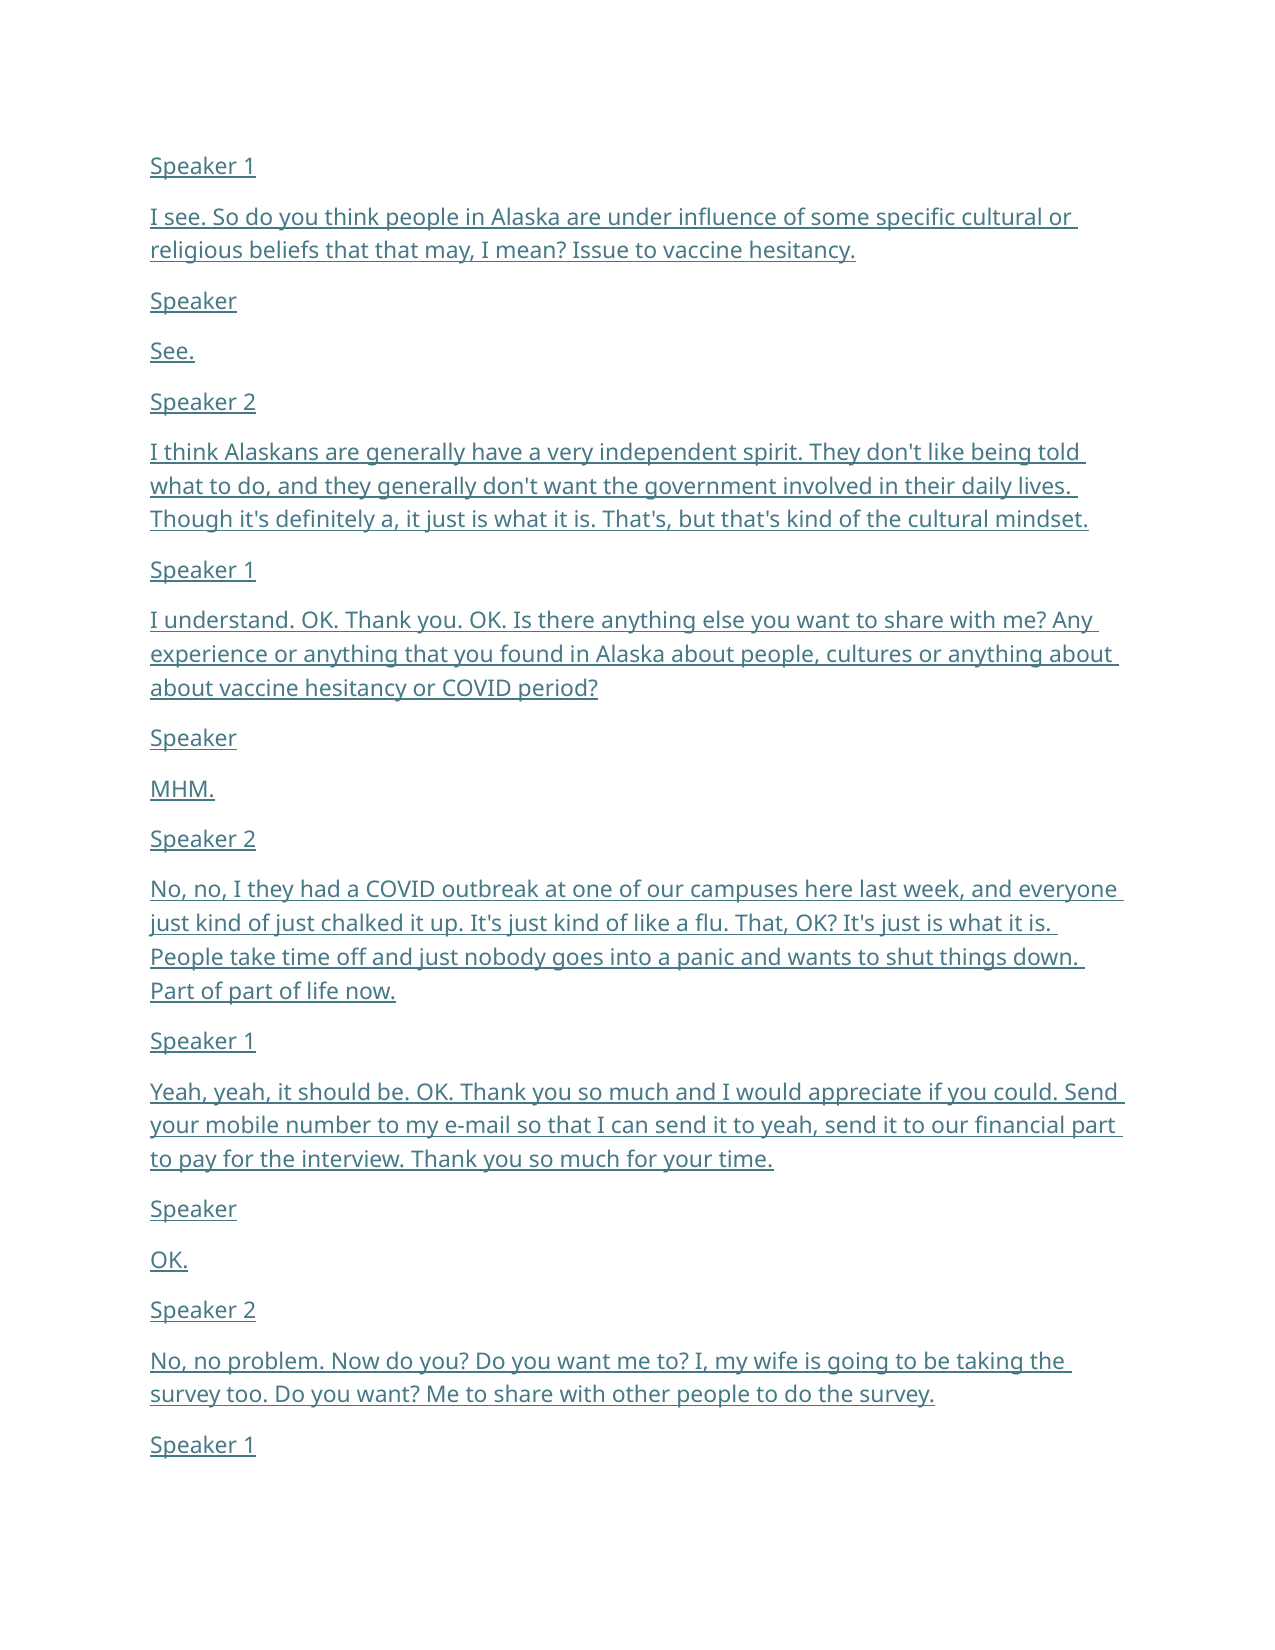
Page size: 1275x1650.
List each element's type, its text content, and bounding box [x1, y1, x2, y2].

text Speaker [150, 722, 1125, 753]
text Speaker 2 [150, 1294, 1125, 1325]
text Speaker [150, 284, 1125, 316]
text Yeah, yeah, it should be. OK. Thank you so much and I would appreciate if you could. Send your mobile number to my e-mail so that I can send it to yeah, send it to our financial part to pay for the interview. Thank you so much for your time. [150, 1104, 1125, 1174]
text MHM. [150, 772, 1125, 804]
text I think Alaskans are generally have a very independent spirit. They don't like being told what to do, and they generally don't want the government involved in their daily lives. Though it's definitely a, it just is what it is. That's, but that's kind of the cultural mindset. [150, 436, 1125, 534]
text See. [150, 335, 1125, 366]
text Speaker 1 [150, 1429, 1125, 1460]
text Speaker 1 [150, 554, 1125, 585]
text OK. [150, 1244, 1125, 1275]
text Speaker [150, 1193, 1125, 1224]
text Speaker 1 [150, 1025, 1125, 1056]
text I see. So do you think people in Alaska are under influence of some specific cultural or religious beliefs that that may, I mean? Issue to vaccine hesitancy. [150, 200, 1125, 265]
text I understand. OK. Thank you. OK. Is there anything else you want to share with me? Any experience or anything that you found in Alaska about people, cultures or anything about about vaccine hesitancy or COVID period? [150, 604, 1125, 703]
text Speaker 2 [150, 385, 1125, 417]
text Yeah, yeah, it should be. OK. Thank you so much and I would appreciate if you could. Send your mobile number to my e-mail so that I can send it to yeah, send it to our financial part to pay for the interview. Thank you so much for your time. [150, 1075, 1125, 1102]
text Speaker 2 [150, 823, 1125, 854]
text No, no problem. Now do you? Do you want me to? I, my wife is going to be taking the survey too. Do you want? Me to share with other people to do the survey. [150, 1344, 1125, 1409]
text No, no, I they had a COVID outbreak at one of our campuses here last week, and everyone just kind of just chalked it up. It's just kind of like a flu. That, OK? It's just is what it is. People take time off and just nobody goes into a panic and wants to shut things down. Part of part of life now. [150, 873, 1125, 1006]
text Speaker 1 [150, 150, 1125, 181]
